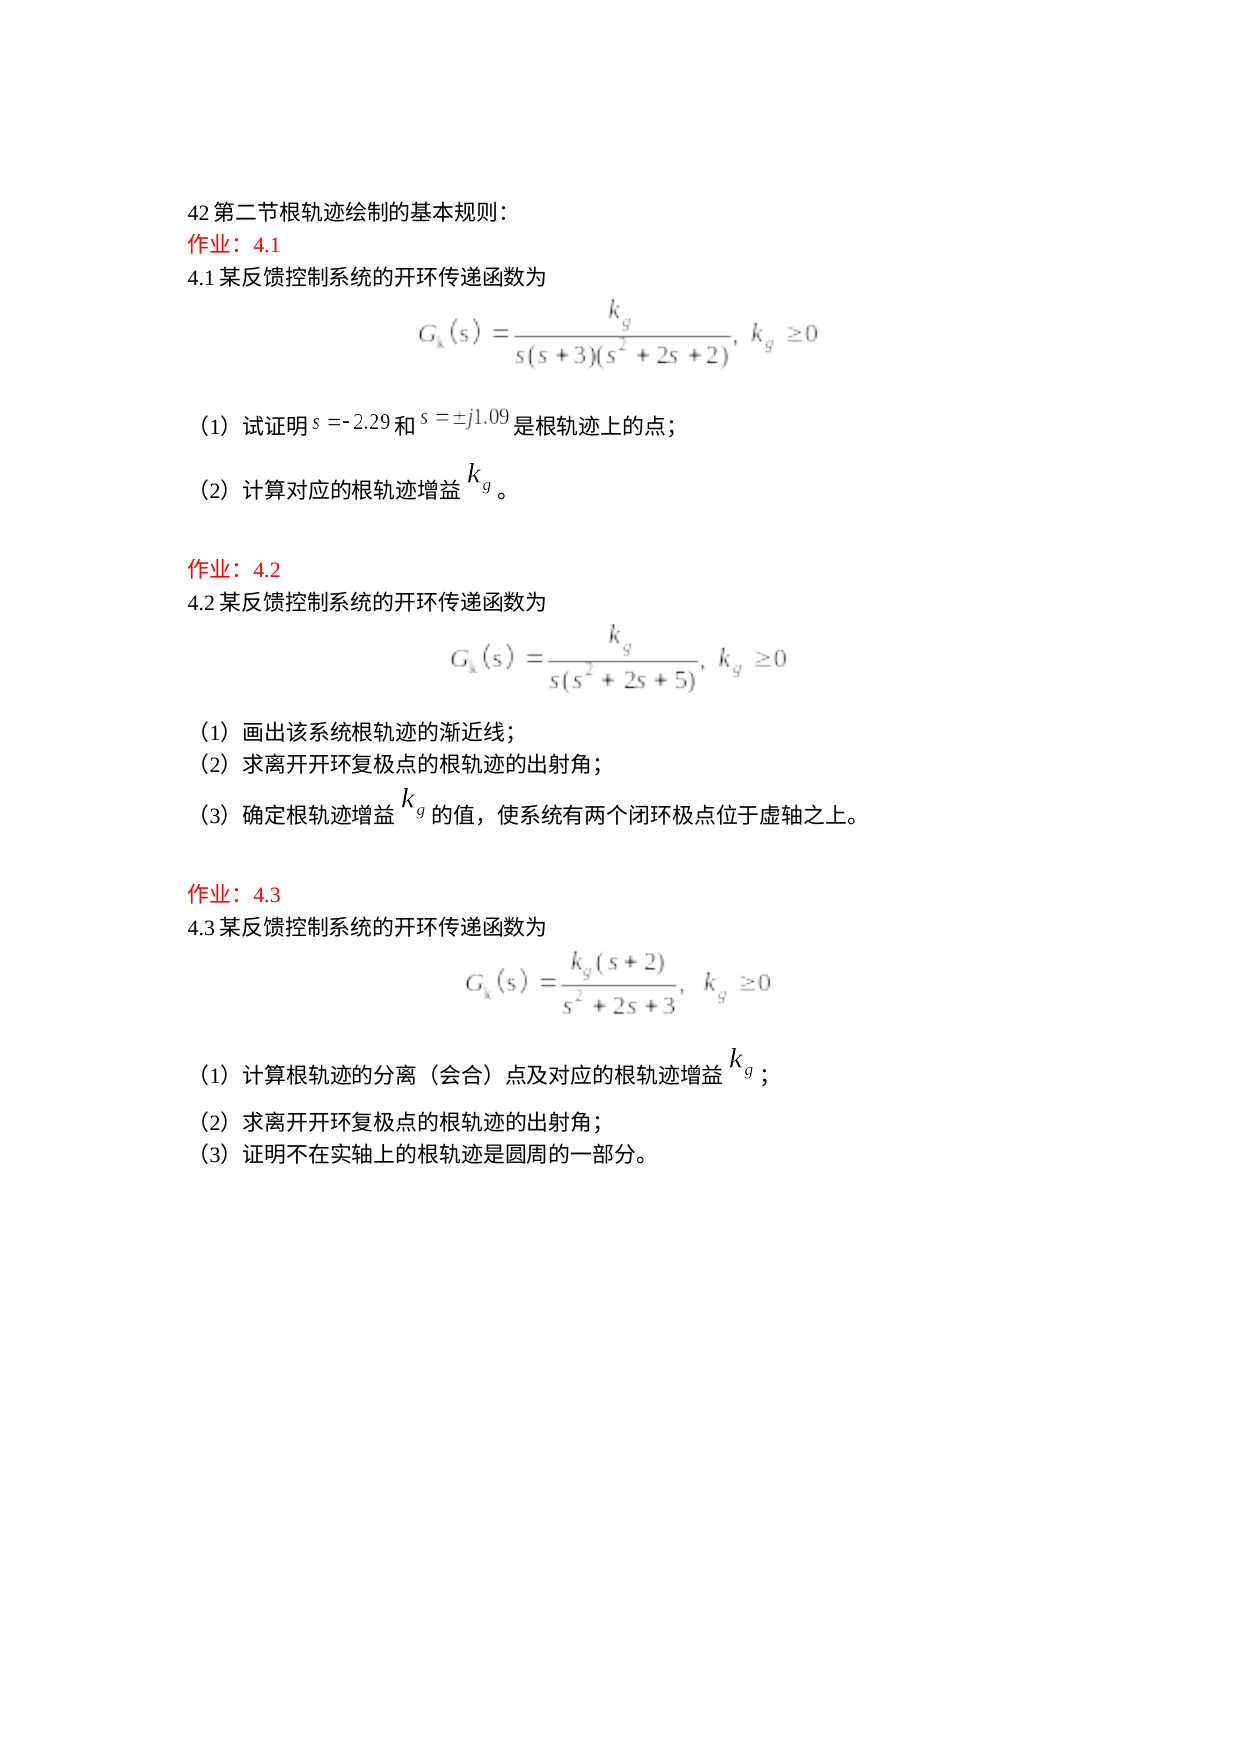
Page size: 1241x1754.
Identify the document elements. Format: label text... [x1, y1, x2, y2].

text （1）试证明和是根轨迹上的点； [187, 389, 1053, 454]
text 作业：4.2 [187, 552, 1053, 584]
text 作业：4.3 [187, 877, 1053, 909]
text （1）画出该系统根轨迹的渐近线； [187, 714, 1053, 747]
text （2）求离开开环复极点的根轨迹的出射角； [187, 747, 1053, 779]
text （1）计算根轨迹的分离（会合）点及对应的根轨迹增益； [187, 1039, 1053, 1104]
text 4.1某反馈控制系统的开环传递函数为 [187, 259, 1053, 292]
text 42第二节根轨迹绘制的基本规则： [187, 194, 1053, 227]
text （2）计算对应的根轨迹增益。 [187, 454, 1053, 519]
text 4.2某反馈控制系统的开环传递函数为 [187, 584, 1053, 617]
text 4.3某反馈控制系统的开环传递函数为 [187, 909, 1053, 942]
text （3）证明不在实轴上的根轨迹是圆周的一部分。 [187, 1137, 1053, 1169]
text 作业：4.1 [187, 227, 1053, 259]
text （2）求离开开环复极点的根轨迹的出射角； [187, 1104, 1053, 1137]
text （3）确定根轨迹增益的值，使系统有两个闭环极点位于虚轴之上。 [187, 779, 1053, 844]
